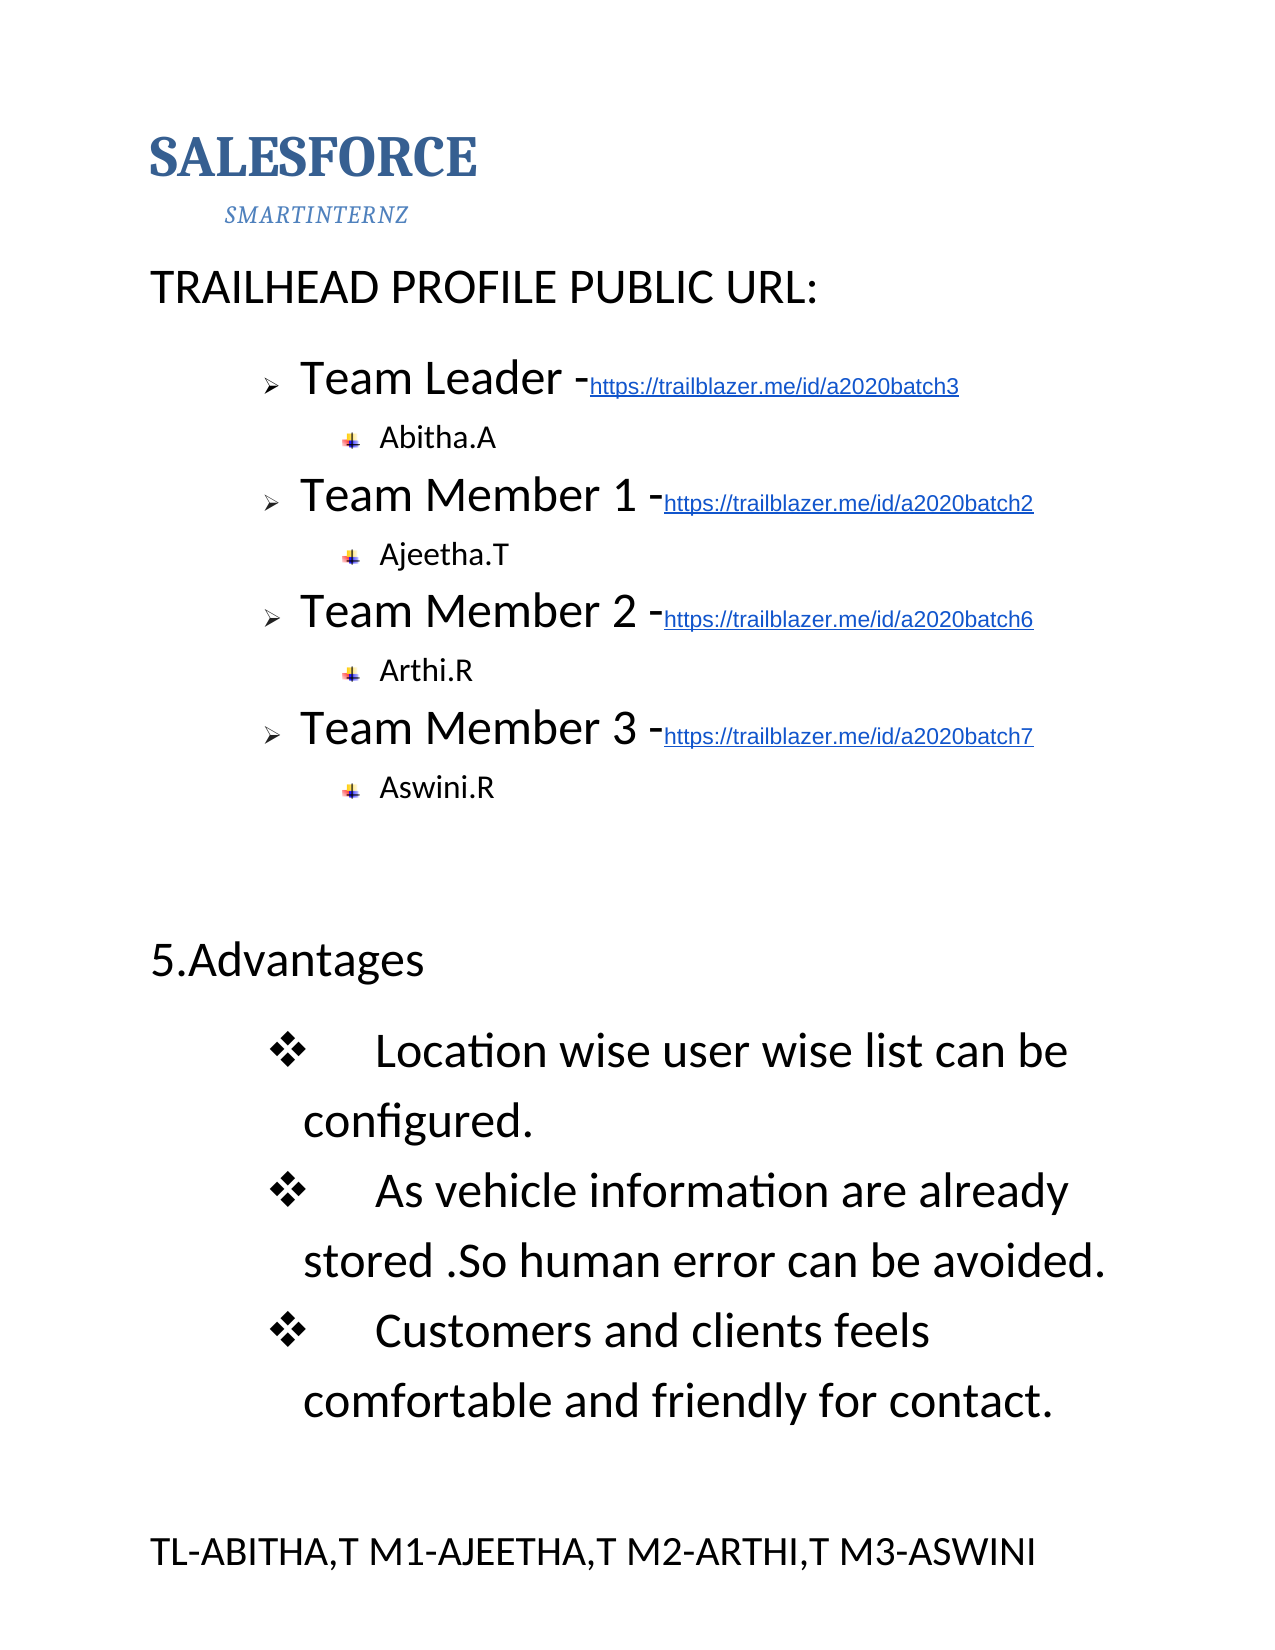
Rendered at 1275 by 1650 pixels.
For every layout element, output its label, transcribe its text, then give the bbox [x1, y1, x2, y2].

list Arthi.R [342, 649, 1125, 690]
list Location wise user wise list can be configured. [265, 1018, 1125, 1149]
list Team Member 2 -https://trailblazer.me/id/a2020batch6 [262, 579, 1125, 640]
list Abitha.A [342, 416, 1125, 456]
list Team Member 3 -https://trailblazer.me/id/a2020batch7 [262, 696, 1125, 757]
picture [342, 665, 360, 682]
list Team Member 1 -https://trailblazer.me/id/a2020batch2 [262, 462, 1125, 523]
picture [342, 548, 360, 565]
picture [342, 782, 360, 799]
picture [342, 431, 360, 449]
text 5.Advantages [150, 927, 1125, 988]
list Customers and clients feels comfortable and friendly for contact. [265, 1299, 1125, 1430]
list Team Leader -https://trailblazer.me/id/a2020batch3 [262, 346, 1125, 407]
text TRAILHEAD PROFILE PUBLIC URL: [150, 255, 1125, 316]
list As vehicle information are already stored .So human error can be avoided. [265, 1159, 1125, 1290]
list Aswini.R [342, 766, 1125, 807]
list Ajeetha.T [342, 533, 1125, 573]
